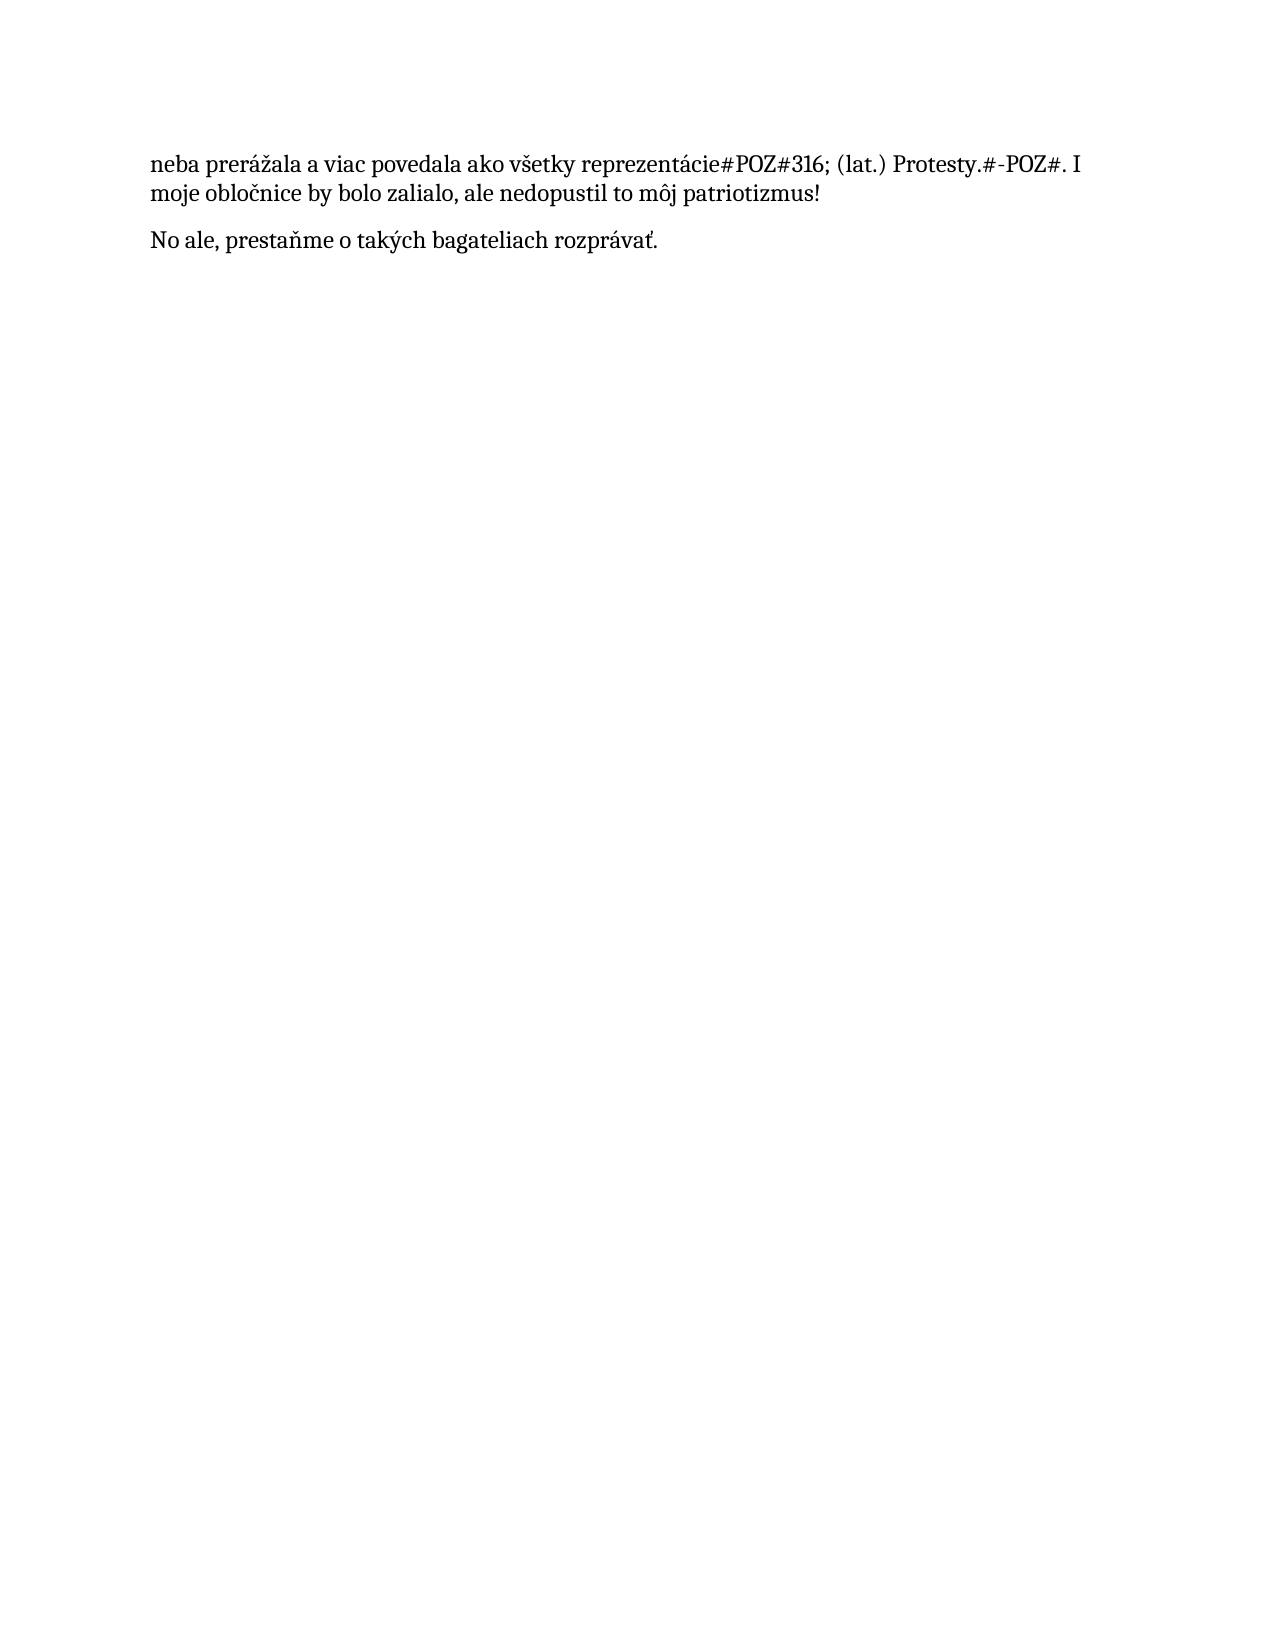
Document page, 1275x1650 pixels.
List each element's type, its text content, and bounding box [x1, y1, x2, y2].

text No ale, prestaňme o takých bagateliach rozprávať. [150, 226, 1125, 255]
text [150, 150, 1125, 207]
